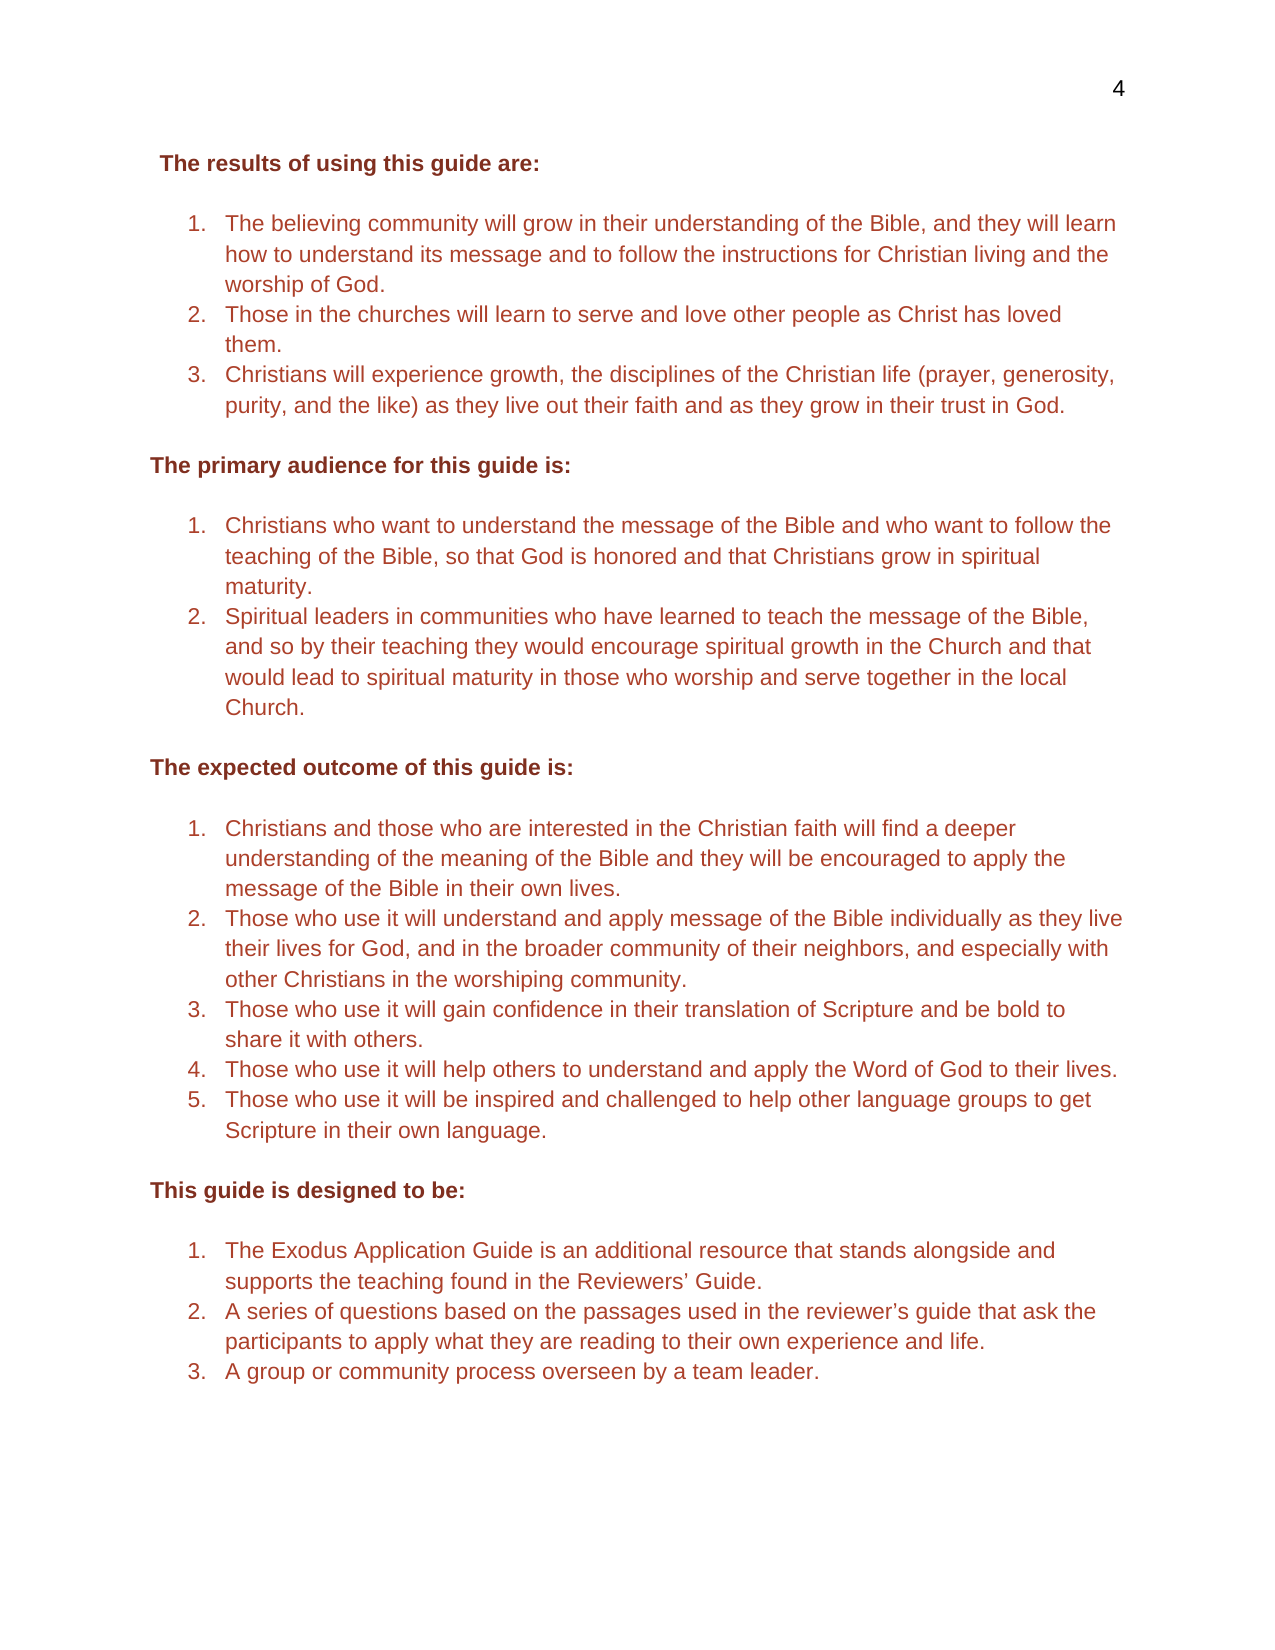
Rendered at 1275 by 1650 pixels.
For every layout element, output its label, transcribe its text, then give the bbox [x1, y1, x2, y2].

list A group or community process overseen by a team leader. [187, 1358, 1125, 1385]
list Those who use it will be inspired and challenged to help other language groups to get Scripture in their own language. [187, 1086, 1125, 1143]
list The Exodus Application Guide is an additional resource that stands alongside and supports the teaching found in the Reviewers’ Guide. [187, 1237, 1125, 1294]
list Christians will experience growth, the disciplines of the Christian life (prayer, generosity, purity, and the like) as they live out their faith and as they grow in their trust in God. [187, 361, 1125, 418]
list Those in the churches will learn to serve and love other people as Christ has loved them. [187, 301, 1125, 358]
list Spiritual leaders in communities who have learned to teach the message of the Bible, and so by their teaching they would encourage spiritual growth in the Church and that would lead to spiritual maturity in those who worship and serve together in the local Church. [187, 603, 1125, 720]
list Those who use it will help others to understand and apply the Word of God to their lives. [187, 1056, 1125, 1083]
list The believing community will grow in their understanding of the Bible, and they will learn how to understand its message and to follow the instructions for Christian living and the worship of God. [187, 210, 1125, 297]
text The expected outcome of this guide is: [150, 754, 1125, 781]
text The primary audience for this guide is: [150, 452, 1125, 478]
list Christians who want to understand the message of the Bible and who want to follow the teaching of the Bible, so that God is honored and that Christians grow in spiritual maturity. [187, 512, 1125, 599]
list A series of questions based on the passages used in the reviewer’s guide that ask the participants to apply what they are reading to their own experience and life. [187, 1298, 1125, 1354]
list Those who use it will understand and apply message of the Bible individually as they live their lives for God, and in the broader community of their neighbors, and especially with other Christians in the worshiping community. [187, 905, 1125, 992]
list Christians and those who are interested in the Christian faith will find a deeper understanding of the meaning of the Bible and they will be encouraged to apply the message of the Bible in their own lives. [187, 814, 1125, 901]
list Those who use it will gain confidence in their translation of Scripture and be bold to share it with others. [187, 996, 1125, 1052]
text This guide is designed to be: [150, 1177, 1125, 1203]
text The results of using this guide are: [159, 150, 1125, 176]
